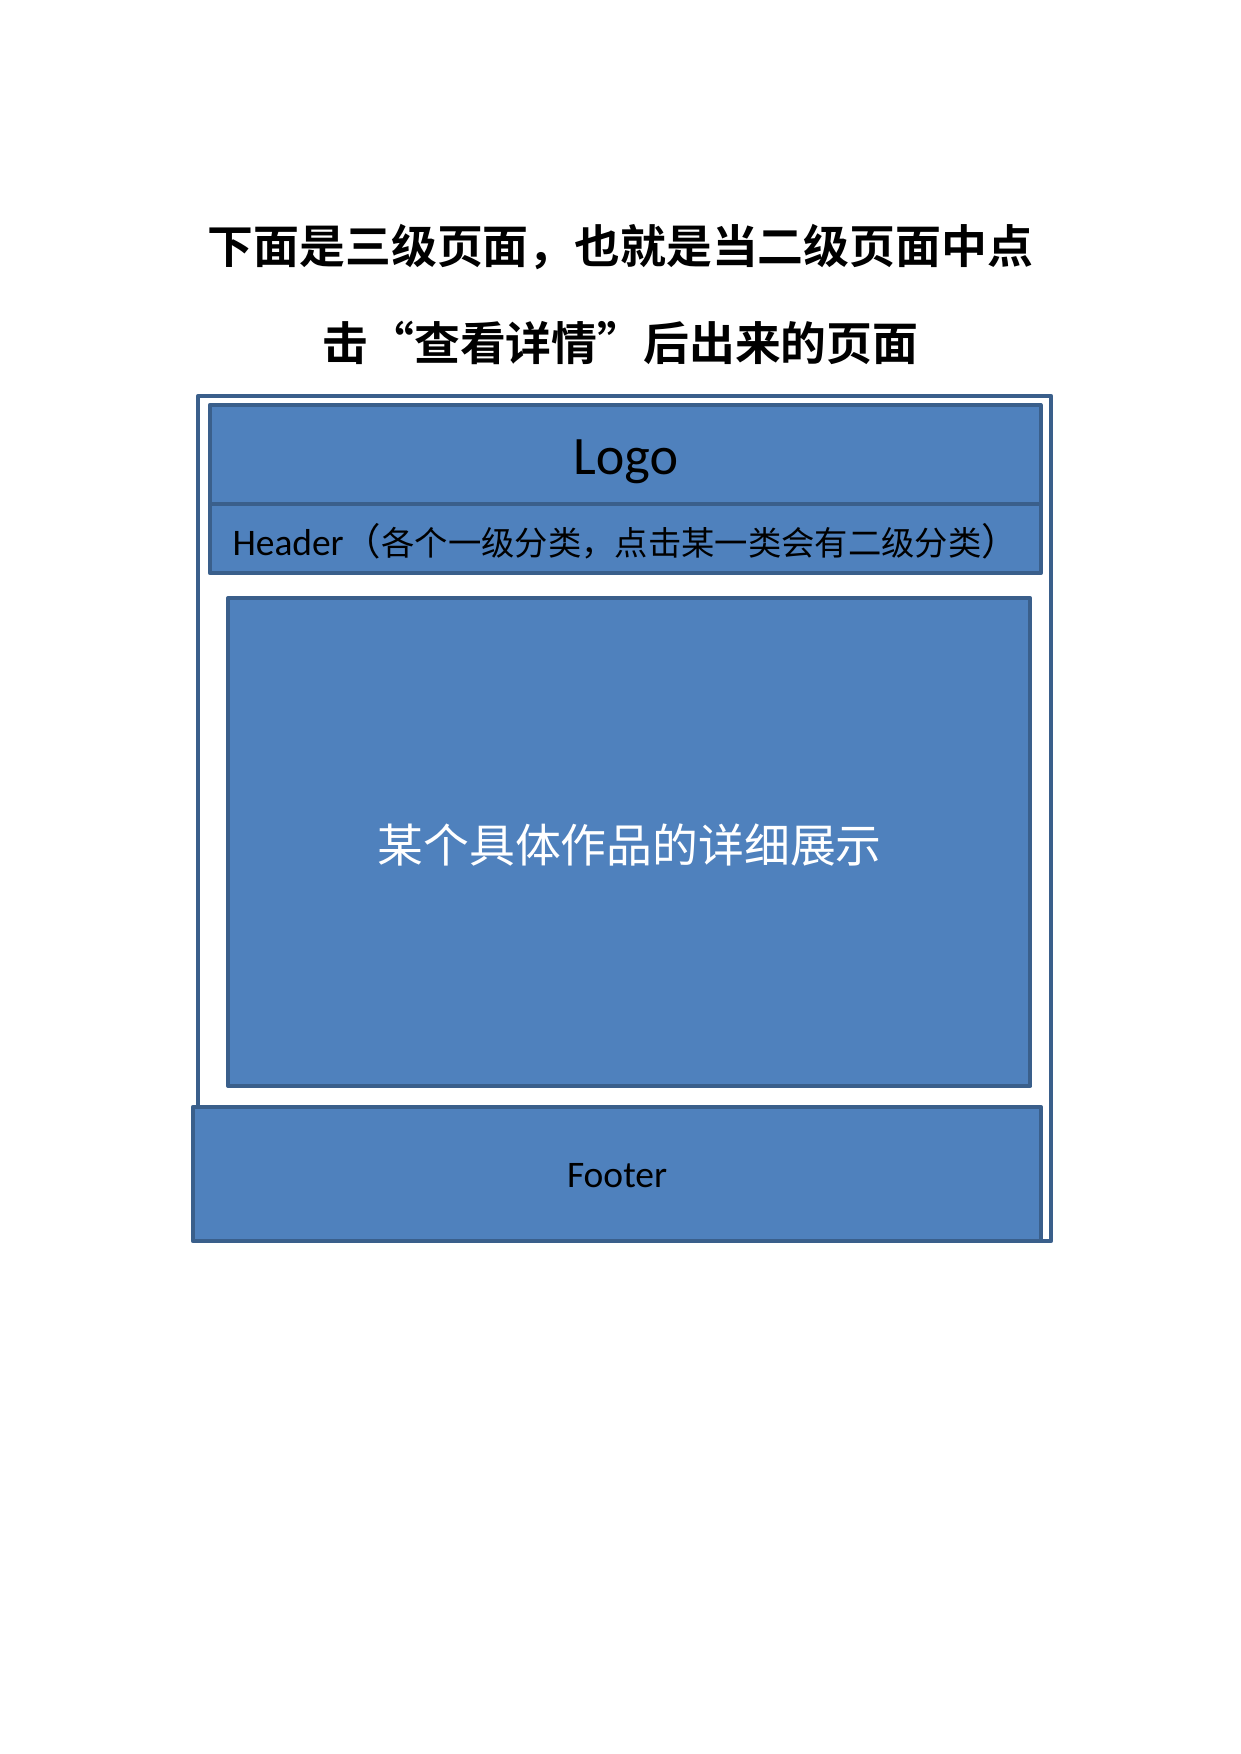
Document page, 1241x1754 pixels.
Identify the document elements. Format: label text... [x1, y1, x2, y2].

text 下面是三级页面，也就是当二级页面中点击“查看详情”后出来的页面 [187, 194, 1053, 389]
